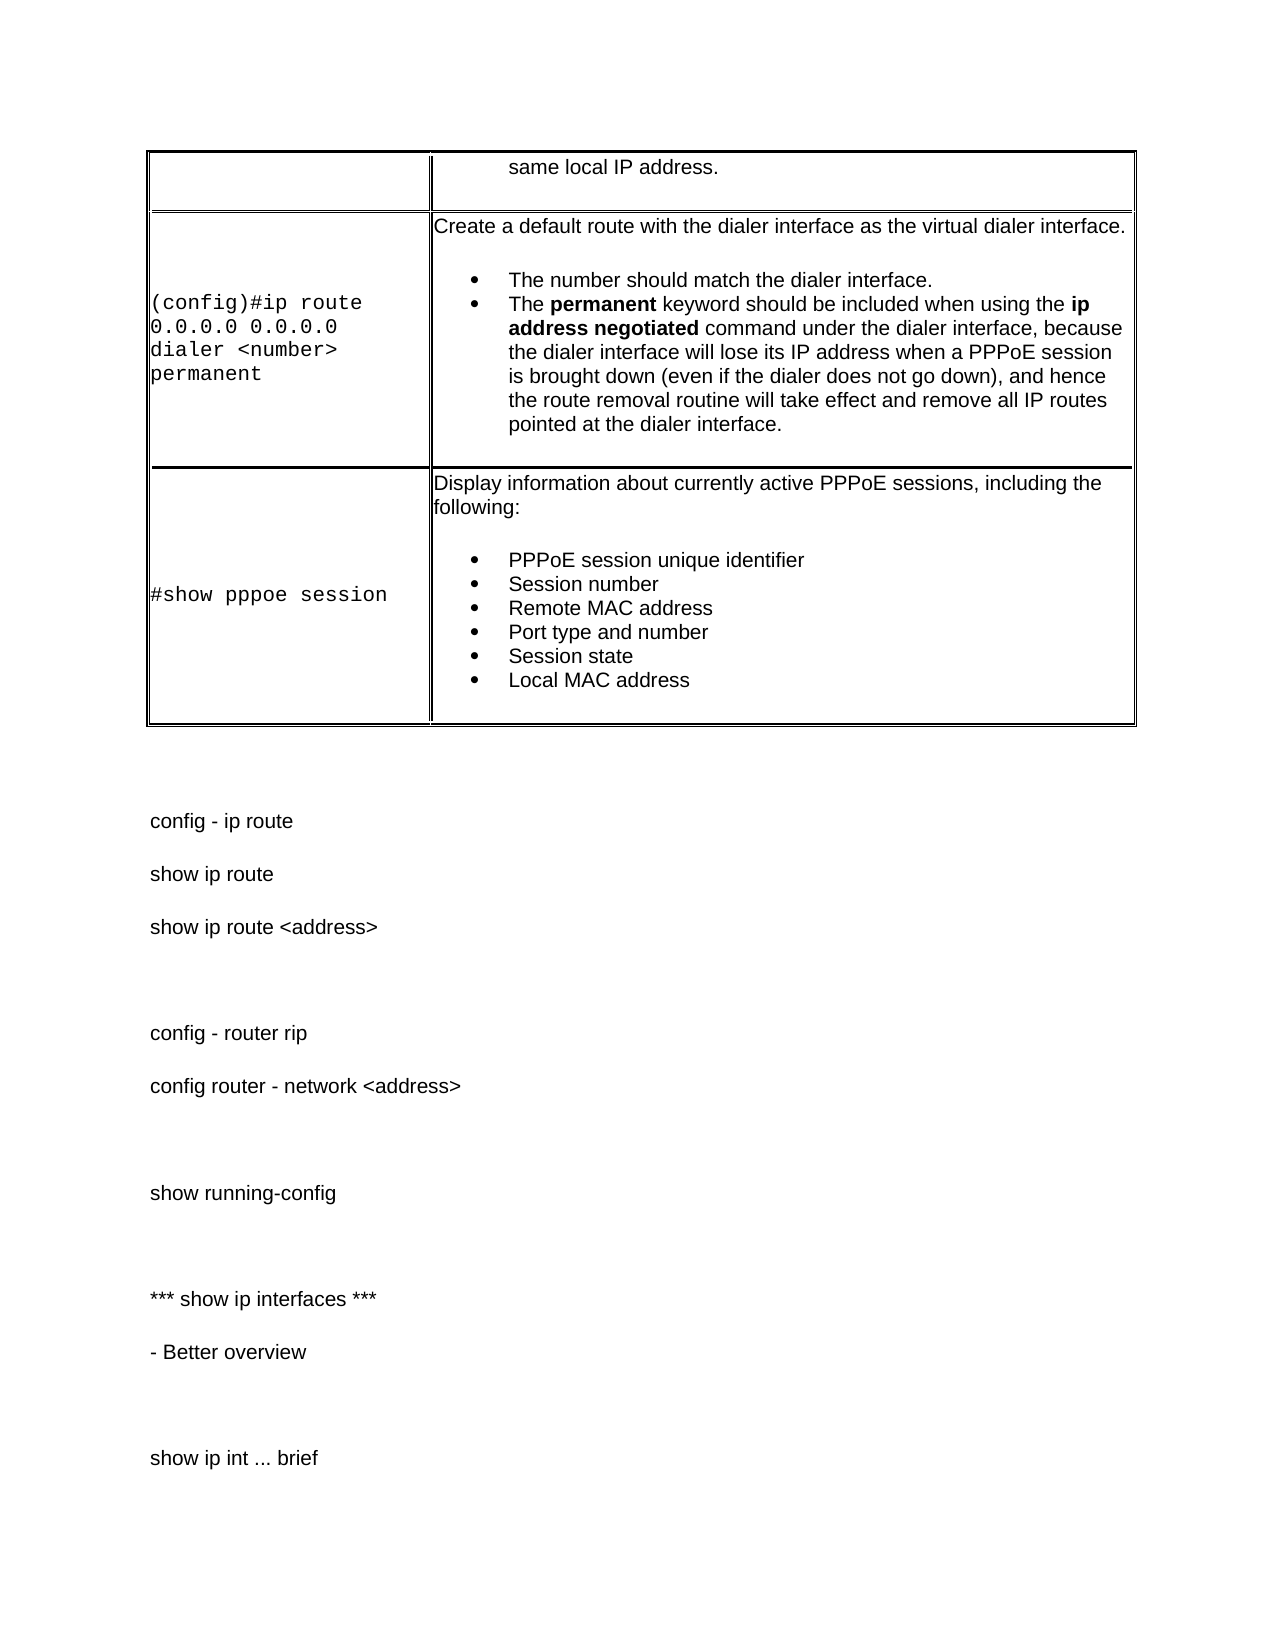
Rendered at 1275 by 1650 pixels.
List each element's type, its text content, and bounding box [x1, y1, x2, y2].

table_cell Display information about currently active PPPoE sessions, including the following: PPPoE session unique identifier Session number Remote MAC address Port type and number Session state Local MAC address [431, 466, 1134, 723]
text show ip int ... brief [150, 1446, 1125, 1470]
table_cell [431, 153, 1134, 209]
text show ip route <address> [150, 915, 1125, 939]
table_cell #show pppoe session [150, 466, 431, 723]
text - Better overview [150, 1340, 1125, 1364]
text *** show ip interfaces *** [150, 1287, 1125, 1311]
text config router - network <address> [150, 1074, 1125, 1098]
text config - ip route [150, 808, 1125, 832]
text show ip route [150, 862, 1125, 886]
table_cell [150, 152, 431, 209]
text show running-config [150, 1180, 1125, 1204]
table_cell Create a default route with the dialer interface as the virtual dialer interface. The number should match the dialer interface. The permanent keyword should be included when using the ip address negotiated command under the dialer interface, because the dialer interface will lose its IP address when a PPPoE session is brought down (even if the dialer does not go down), and hence the route removal routine will take effect and remove all IP routes pointed at the dialer interface. [433, 210, 1134, 466]
text config - router rip [150, 1021, 1125, 1045]
table_cell (config)#ip route 0.0.0.0 0.0.0.0 dialer <number> permanent [150, 210, 429, 466]
